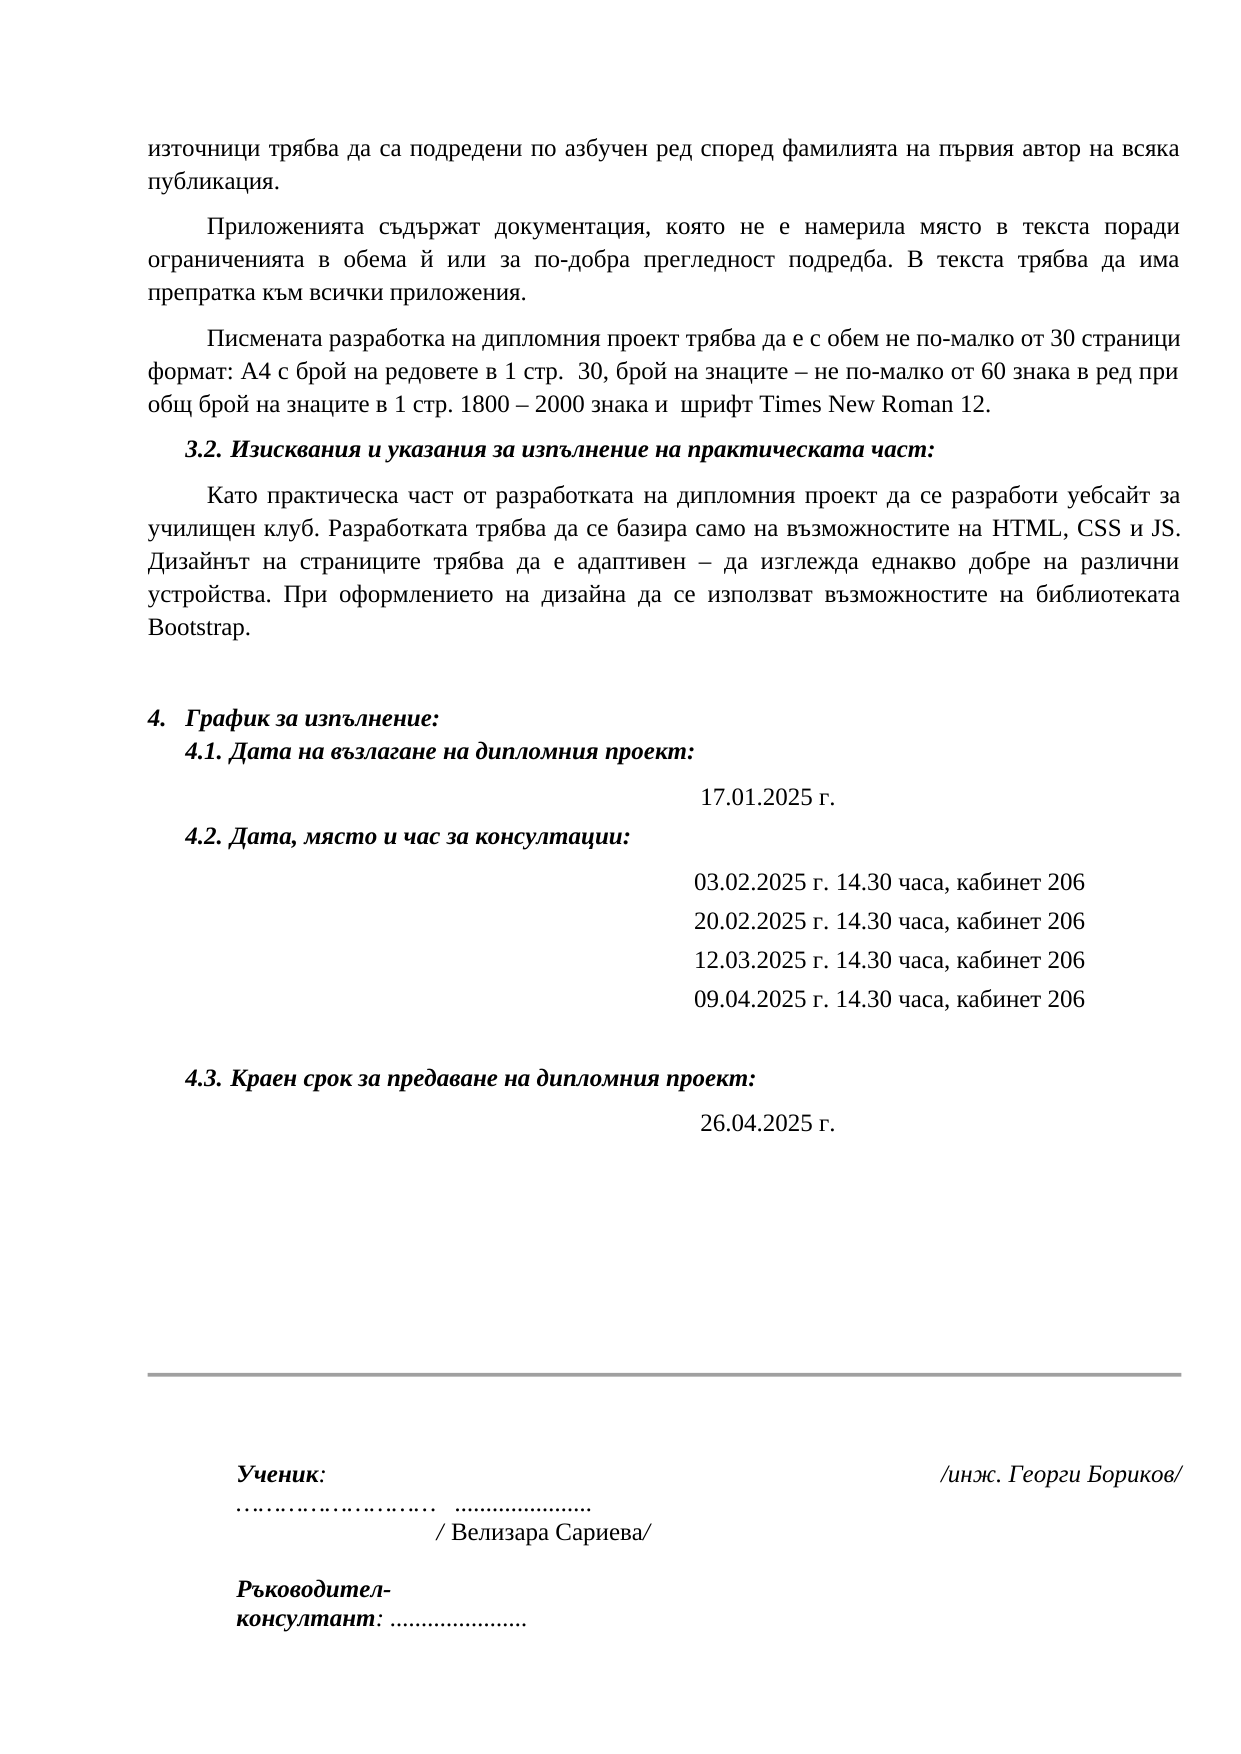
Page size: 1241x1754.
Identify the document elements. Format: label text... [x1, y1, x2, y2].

text Ученик: ……………………… ...................... [236, 1459, 650, 1517]
text График за изпълнение: [148, 703, 1181, 732]
text 17.01.2025 г. [148, 782, 1181, 811]
text /инж. Георги Бориков/ Директор: ………. ....................................... [768, 1459, 1181, 1488]
text Като практическа част от разработката на дипломния проект да се разработи уебсайт за училищен клуб. Разработката трябва да се базира само на възможностите на HTML, CSS и JS. Дизайнът на страниците трябва да е адаптивен – да изглежда еднакво добре на различни устройства. При оформлението на дизайна да се използват възможностите на библиотеката Bootstrap. [148, 480, 1181, 641]
text Ръководител-консултант: ...................... [236, 1574, 650, 1632]
text 03.02.2025 г. 14.30 часа, кабинет 206 [148, 867, 1181, 895]
list Краен срок за предаване на дипломния проект: [185, 1063, 1181, 1092]
list Изисквания и указания за изпълнение на практическата част: [185, 434, 1181, 463]
list Дата на възлагане на дипломния проект: [185, 736, 1181, 765]
list Дата, място и час за консултации: [185, 821, 1181, 850]
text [148, 133, 1181, 195]
text 12.03.2025 г. 14.30 часа, кабинет 206 [148, 945, 1181, 974]
text / Велизара Сариева/ [236, 1517, 650, 1545]
text 20.02.2025 г. 14.30 часа, кабинет 206 [148, 906, 1181, 934]
text Писмената разработка на дипломния проект трябва да е с обем не по-малко от 30 страници формат: А4 с брой на редовете в 1 стр. 30, брой на знаците – не по-малко от 60 знака в ред при общ брой на знаците в 1 стр. 1800 – 2000 знака и шрифт Times New Roman 12. [148, 323, 1181, 418]
text 09.04.2025 г. 14.30 часа, кабинет 206 [148, 984, 1181, 1013]
text 26.04.2025 г. [148, 1108, 1181, 1137]
text Приложенията съдържат документация, която не е намерила място в текста поради ограниченията в обема й или за по-добра прегледност подредба. В текста трябва да има препратка към всички приложения. [148, 211, 1181, 306]
